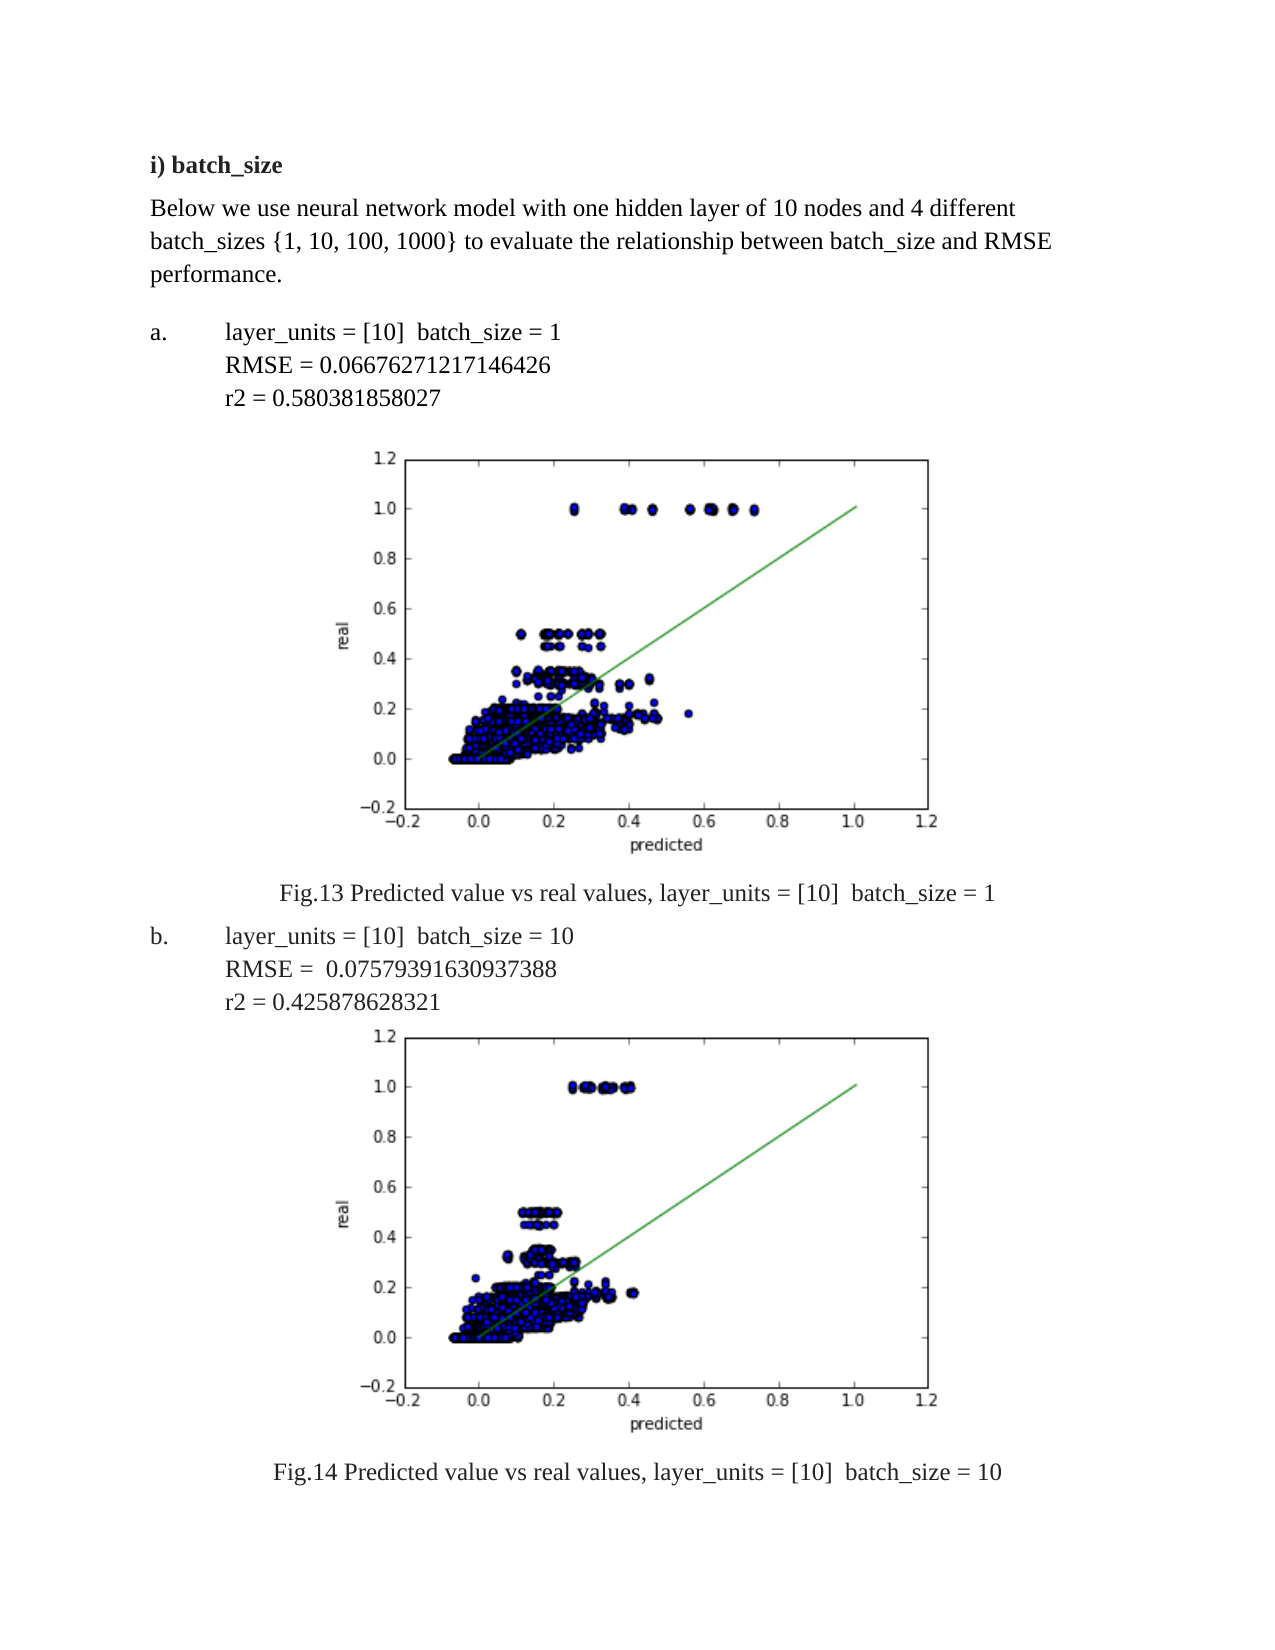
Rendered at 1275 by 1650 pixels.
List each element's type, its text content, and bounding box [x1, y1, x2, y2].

picture [325, 1020, 951, 1444]
text a. layer_units = [10] batch_size = 1 RMSE = 0.06676271217146426 r2 = 0.580381858027 [150, 317, 1125, 412]
text r2 = 0.425878628321 [150, 987, 1125, 1016]
text Below we use neural network model with one hidden layer of 10 nodes and 4 different batch_sizes {1, 10, 100, 1000} to evaluate the relationship between batch_size and RMSE performance. [150, 193, 1125, 288]
text i) batch_size [150, 150, 1125, 179]
text RMSE = 0.07579391630937388 [150, 954, 1125, 983]
text Fig.14 Predicted value vs real values, layer_units = [10] batch_size = 10 [150, 1457, 1125, 1485]
text Fig.13 Predicted value vs real values, layer_units = [10] batch_size = 1 [150, 878, 1125, 907]
text b. layer_units = [10] batch_size = 10 [150, 921, 1125, 950]
picture [325, 441, 951, 865]
